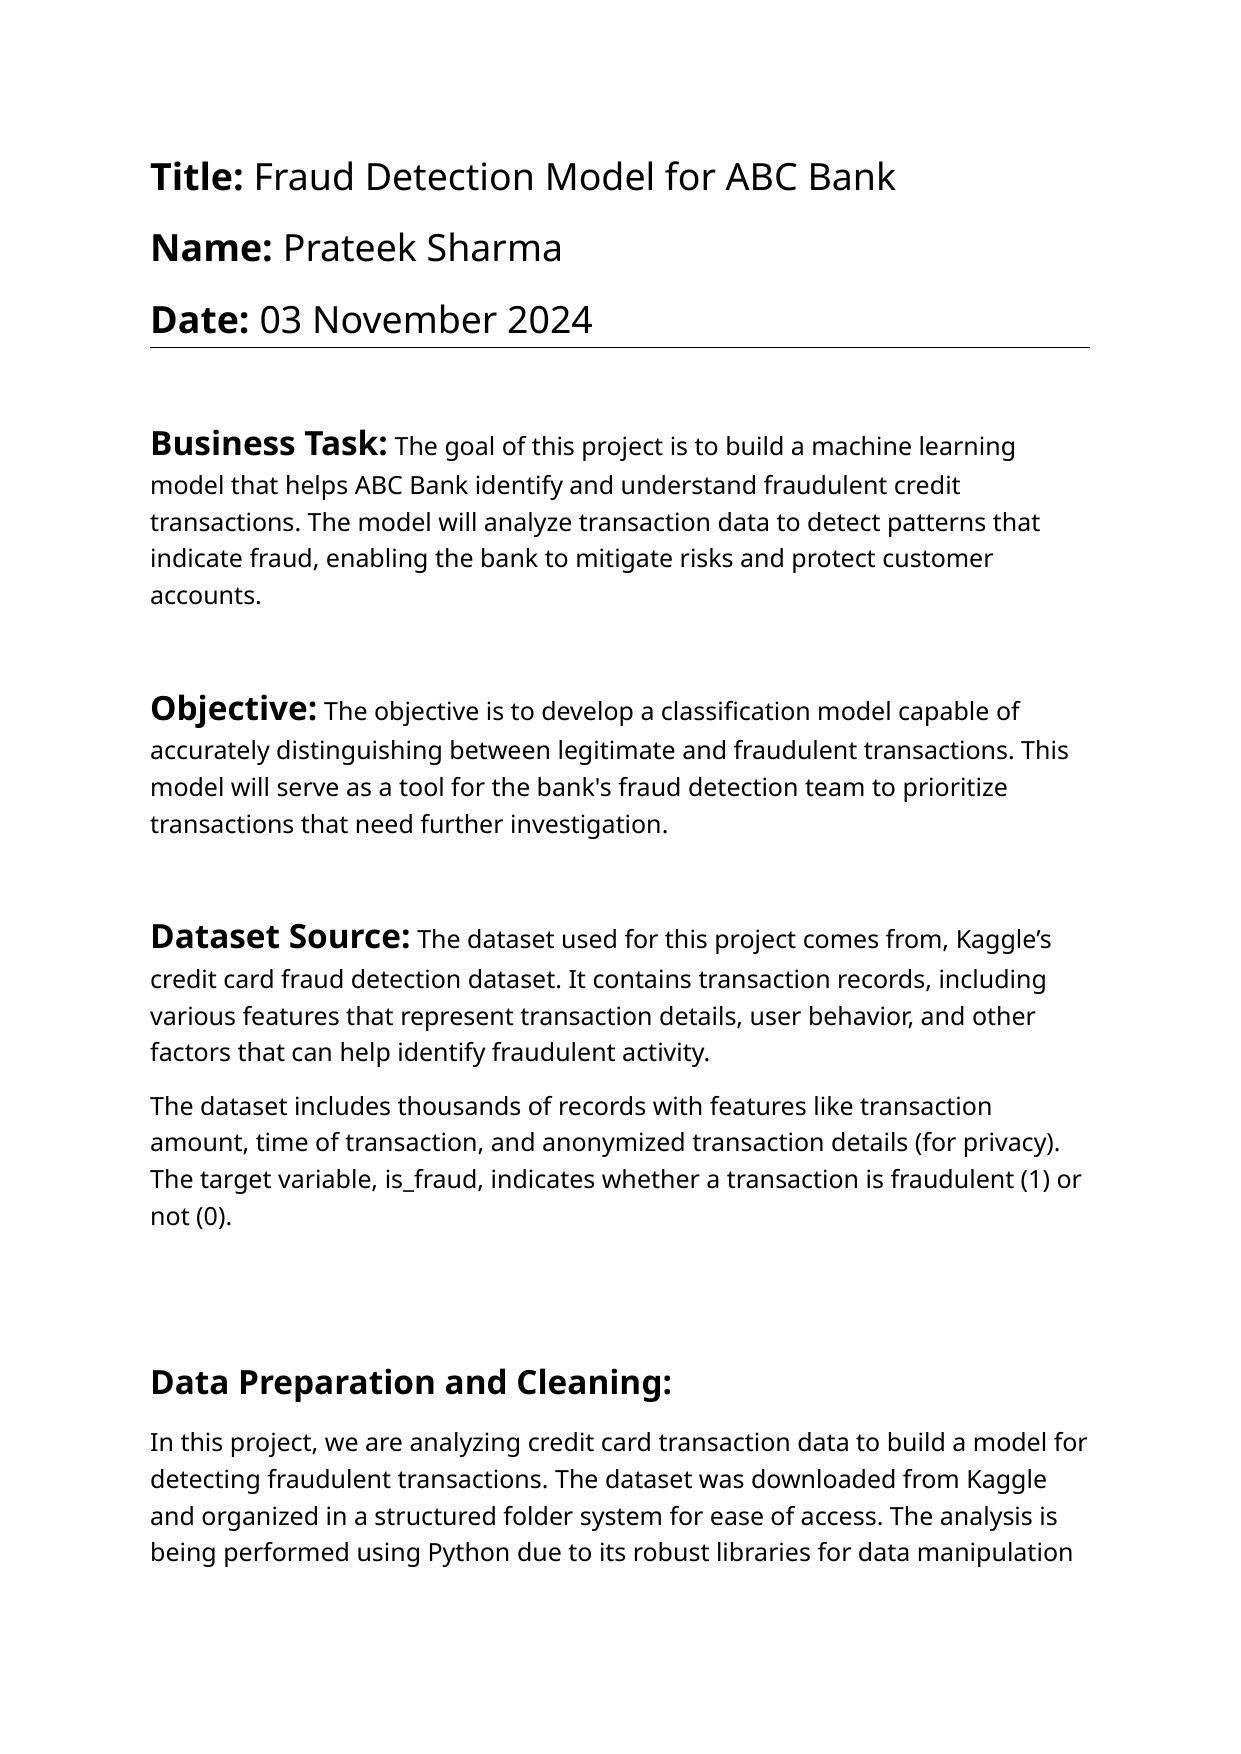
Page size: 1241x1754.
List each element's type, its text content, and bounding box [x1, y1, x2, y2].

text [150, 1424, 1090, 1569]
text Title: Fraud Detection Model for ABC Bank [150, 150, 1090, 201]
text Dataset Source: The dataset used for this project comes from, Kaggle’s credit card fraud detection dataset. It contains transaction records, including various features that represent transaction details, user behavior, and other factors that can help identify fraudulent activity. [150, 913, 1090, 1069]
text The dataset includes thousands of records with features like transaction amount, time of transaction, and anonymized transaction details (for privacy). The target variable, is_fraud, indicates whether a transaction is fraudulent (1) or not (0). [150, 1088, 1090, 1233]
text Date: 03 November 2024 [150, 293, 1090, 347]
text Business Task: The goal of this project is to build a machine learning model that helps ABC Bank identify and understand fraudulent credit transactions. The model will analyze transaction data to detect patterns that indicate fraud, enabling the bank to mitigate risks and protect customer accounts. [150, 419, 1090, 612]
text Name: Prateek Sharma [150, 222, 1090, 273]
text Objective: The objective is to develop a classification model capable of accurately distinguishing between legitimate and fraudulent transactions. This model will serve as a tool for the bank's fraud detection team to prioritize transactions that need further investigation. [150, 685, 1090, 840]
text Data Preparation and Cleaning: [150, 1359, 1090, 1404]
